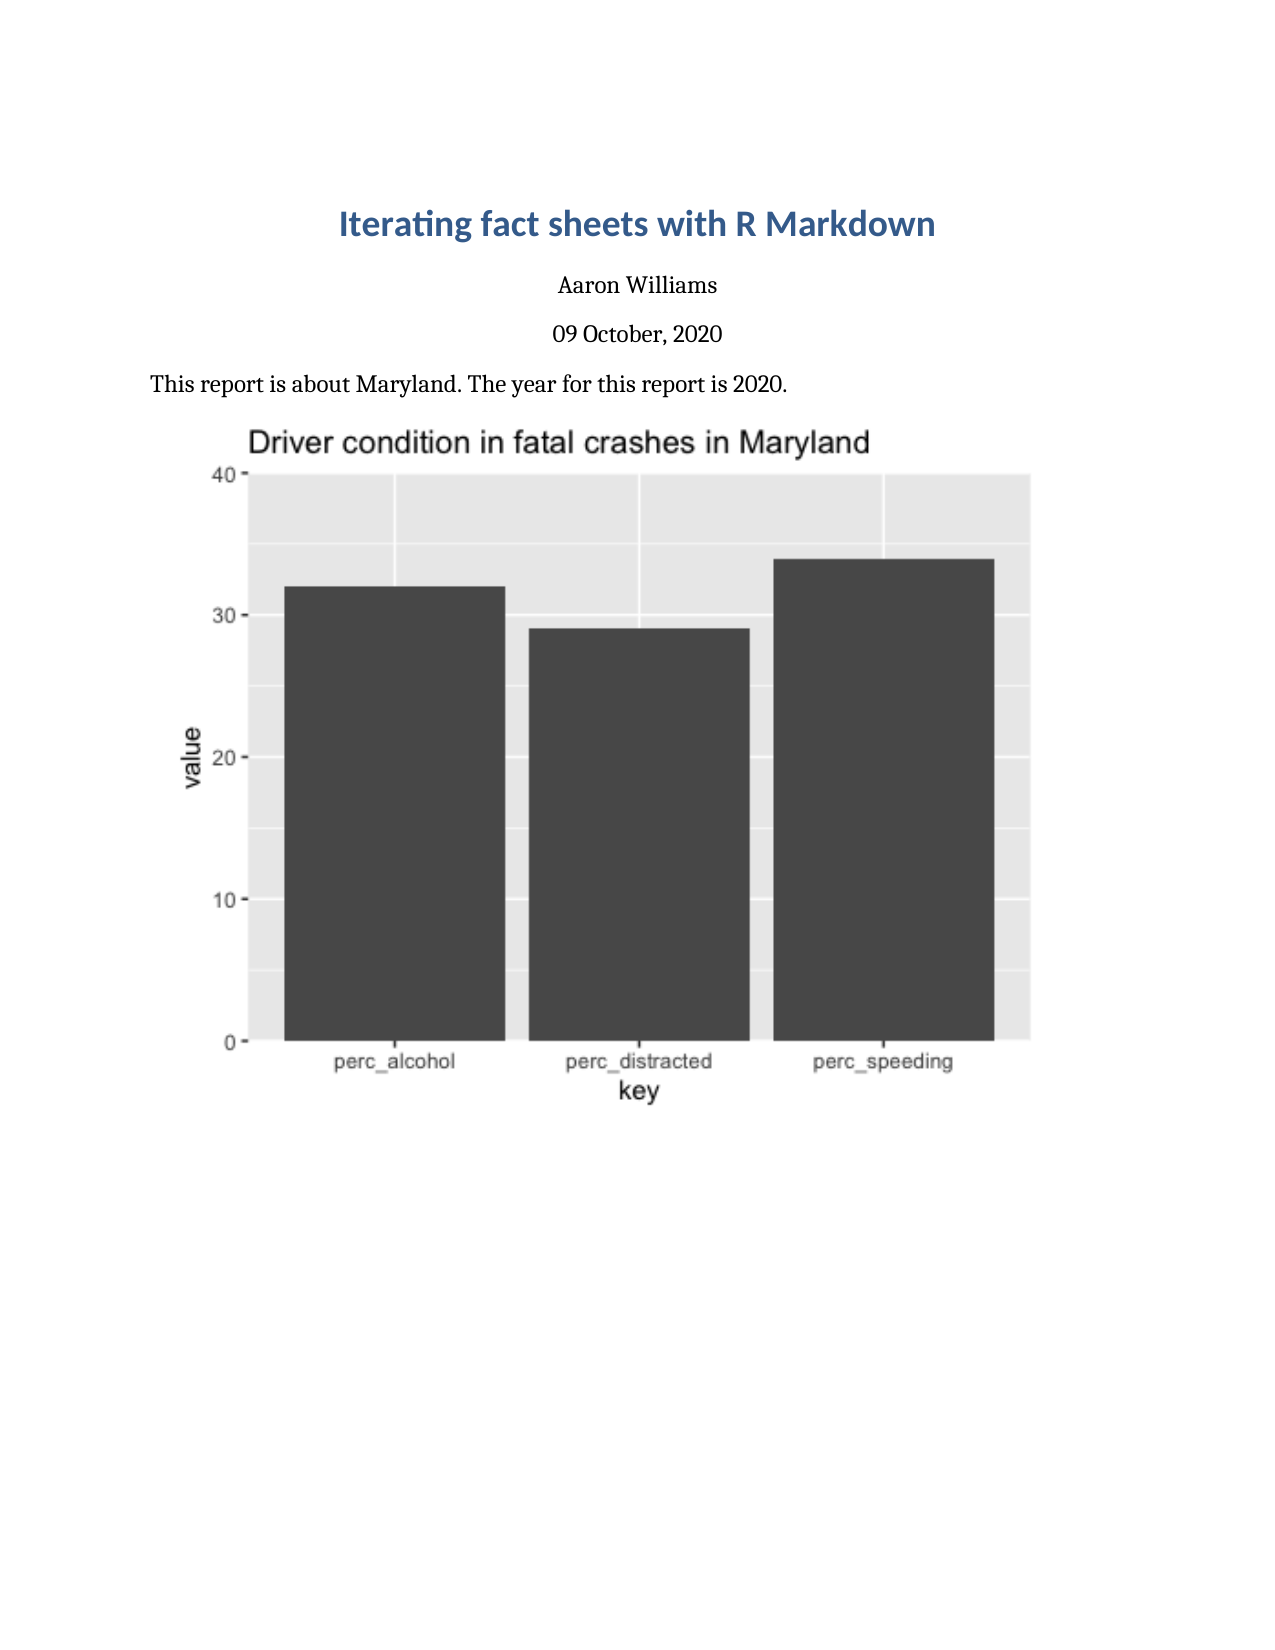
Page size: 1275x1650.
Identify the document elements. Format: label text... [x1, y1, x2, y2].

picture [168, 417, 1044, 1118]
title Iterating fact sheets with R Markdown [150, 200, 1125, 246]
text This report is about Maryland. The year for this report is 2020. [150, 370, 1125, 399]
text Aaron Williams [150, 271, 1125, 299]
text 09 October, 2020 [150, 320, 1125, 349]
